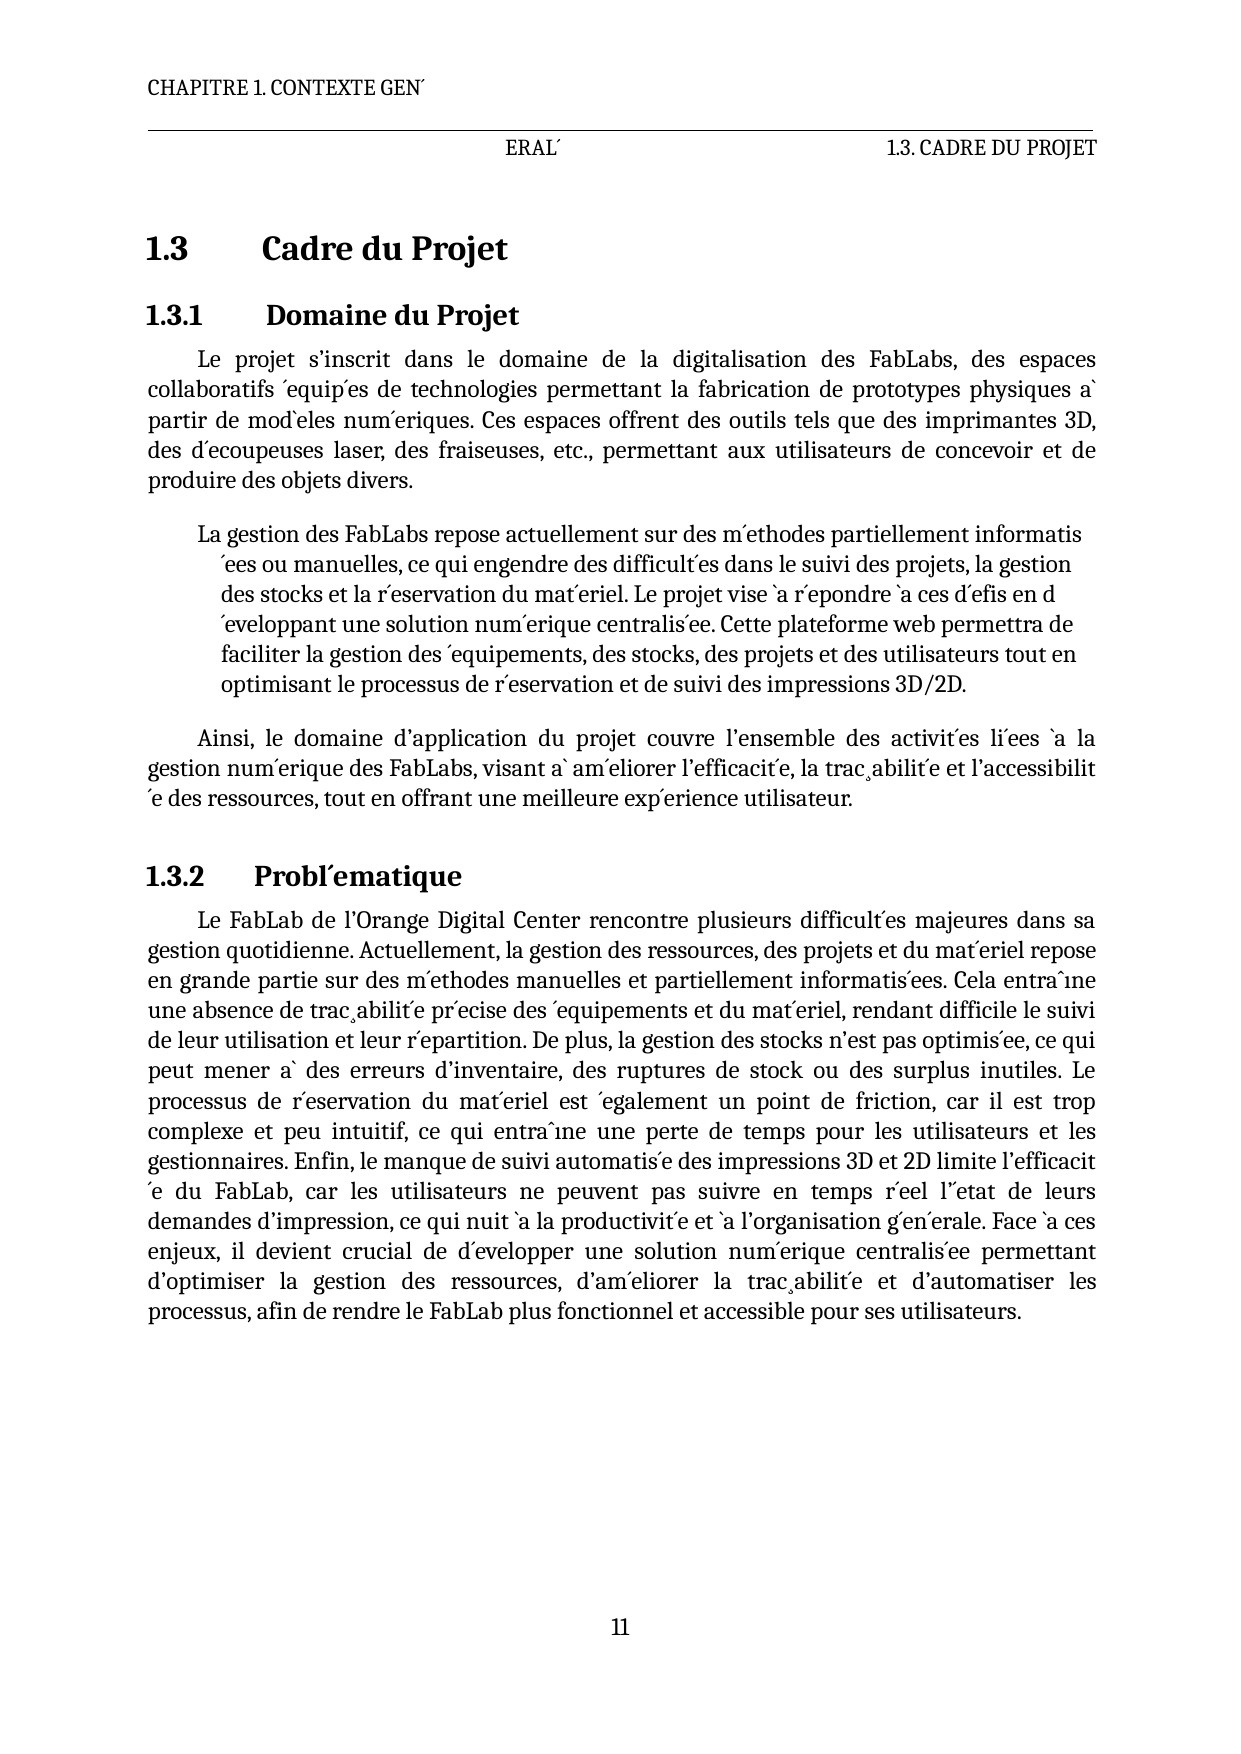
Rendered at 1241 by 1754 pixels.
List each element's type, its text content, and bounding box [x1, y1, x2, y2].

text La gestion des FabLabs repose actuellement sur des m´ethodes partiellement informatis´ees ou manuelles, ce qui engendre des difficult´es dans le suivi des projets, la gestion des stocks et la r´eservation du mat´eriel. Le projet vise `a r´epondre `a ces d´efis en d´eveloppant une solution num´erique centralis´ee. Cette plateforme web permettra de faciliter la gestion des ´equipements, des stocks, des projets et des utilisateurs tout en optimisant le processus de r´eservation et de suivi des impressions 3D/2D. [197, 519, 1097, 699]
text ERAL´ 1.3. CADRE DU PROJET [146, 106, 1097, 161]
text Ainsi, le domaine d’application du projet couvre l’ensemble des activit´es li´ees `a la gestion num´erique des FabLabs, visant a` am´eliorer l’efficacit´e, la trac¸abilit´e et l’accessibilit´e des ressources, tout en offrant une meilleure exp´erience utilisateur. [148, 723, 1097, 812]
text Le projet s’inscrit dans le domaine de la digitalisation des FabLabs, des espaces collaboratifs ´equip´es de technologies permettant la fabrication de prototypes physiques a` partir de mod`eles num´eriques. Ces espaces offrent des outils tels que des imprimantes 3D, des d´ecoupeuses laser, des fraiseuses, etc., permettant aux utilisateurs de concevoir et de produire des objets divers. [148, 345, 1097, 494]
subtitle 1.3.2 Probl´ematique [146, 859, 1097, 894]
text Le FabLab de l’Orange Digital Center rencontre plusieurs difficult´es majeures dans sa gestion quotidienne. Actuellement, la gestion des ressources, des projets et du mat´eriel repose en grande partie sur des m´ethodes manuelles et partiellement informatis´ees. Cela entraˆıne une absence de trac¸abilit´e pr´ecise des ´equipements et du mat´eriel, rendant difficile le suivi de leur utilisation et leur r´epartition. De plus, la gestion des stocks n’est pas optimis´ee, ce qui peut mener a` des erreurs d’inventaire, des ruptures de stock ou des surplus inutiles. Le processus de r´eservation du mat´eriel est ´egalement un point de friction, car il est trop complexe et peu intuitif, ce qui entraˆıne une perte de temps pour les utilisateurs et les gestionnaires. Enfin, le manque de suivi automatis´e des impressions 3D et 2D limite l’efficacit´e du FabLab, car les utilisateurs ne peuvent pas suivre en temps r´eel l’´etat de leurs demandes d’impression, ce qui nuit `a la productivit´e et `a l’organisation g´en´erale. Face `a ces enjeux, il devient crucial de d´evelopper une solution num´erique centralis´ee permettant d’optimiser la gestion des ressources, d’am´eliorer la trac¸abilit´e et d’automatiser les processus, afin de rendre le FabLab plus fonctionnel et accessible pour ses utilisateurs. [148, 906, 1097, 1326]
subtitle 1.3.1 Domaine du Projet [146, 298, 1097, 333]
subtitle 1.3 Cadre du Projet [146, 228, 1097, 269]
